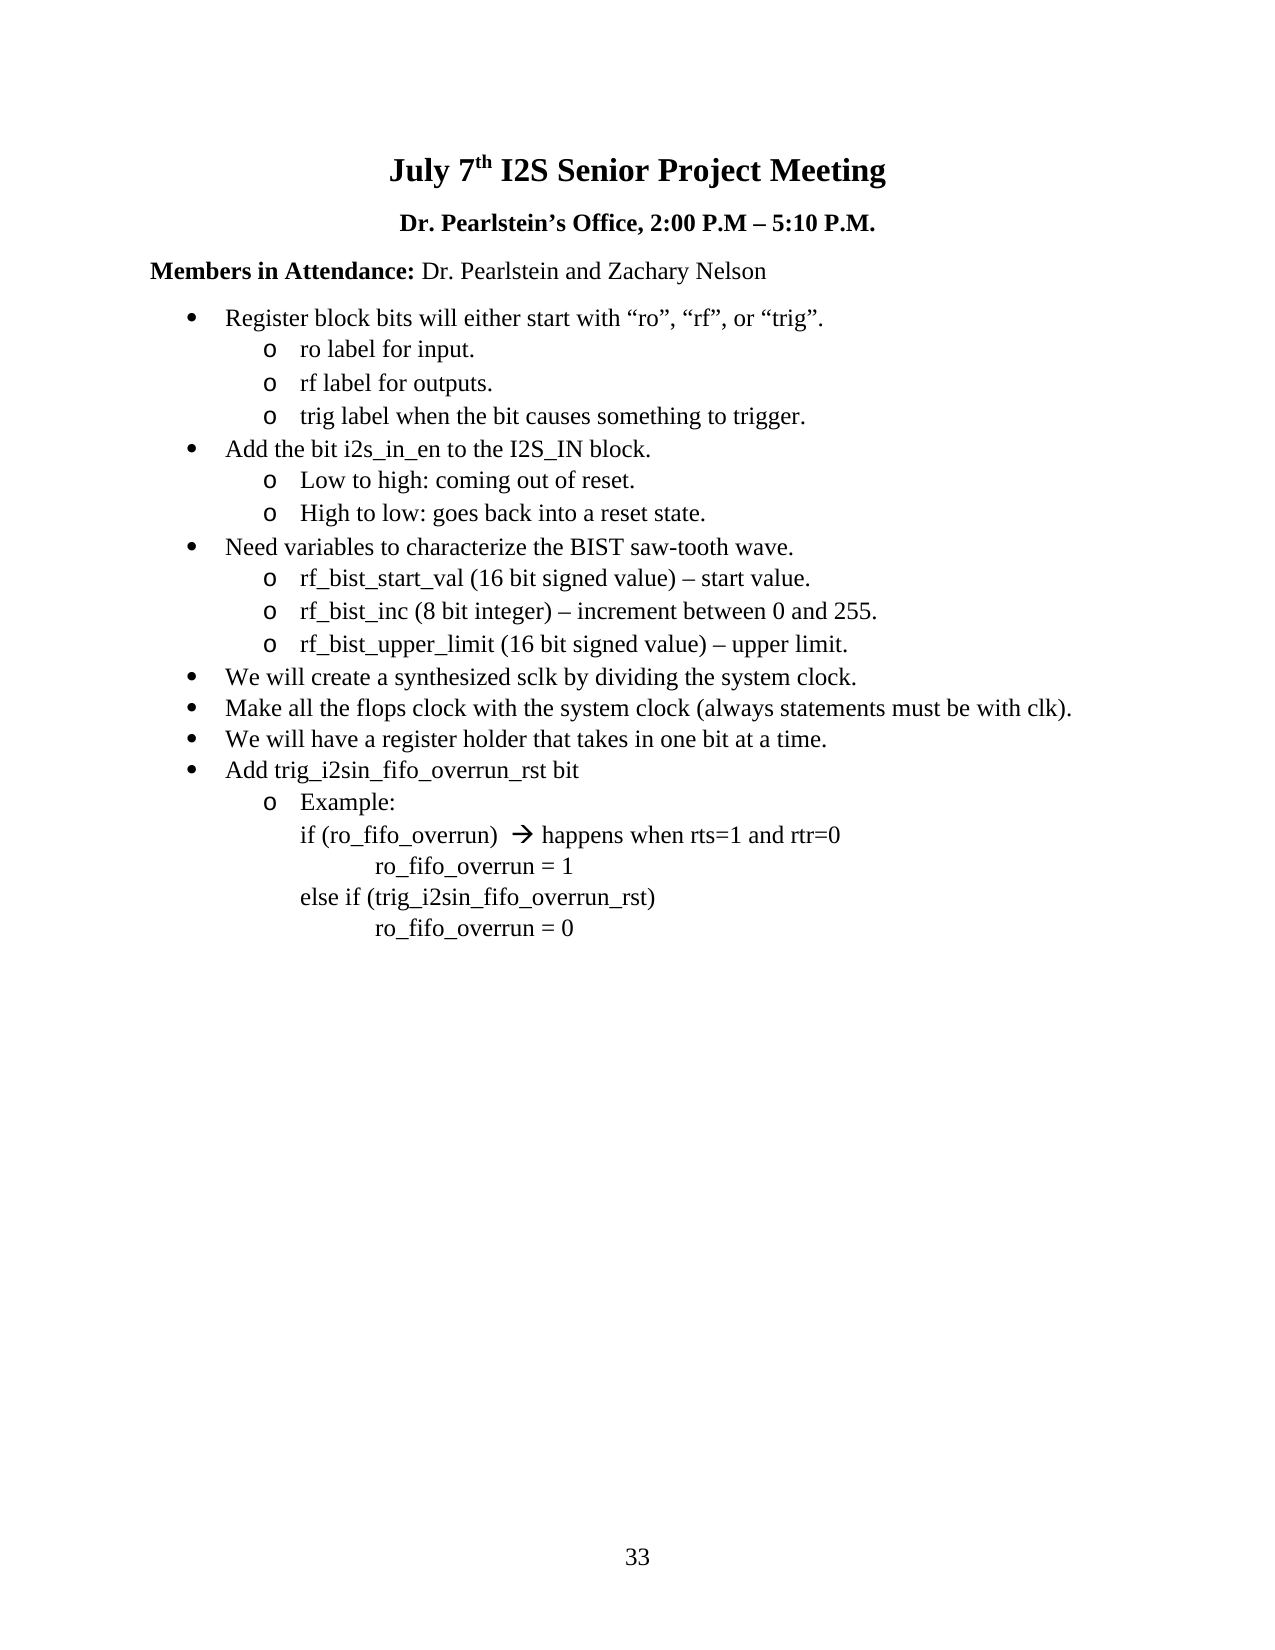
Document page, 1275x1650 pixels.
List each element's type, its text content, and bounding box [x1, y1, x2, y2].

list Example: [262, 787, 1125, 817]
list Need variables to characterize the BIST saw-tooth wave. [187, 532, 1125, 560]
text Members in Attendance: Dr. Pearlstein and Zachary Nelson [150, 256, 1125, 284]
list Low to high: coming out of reset. [262, 465, 1125, 496]
list rf_bist_start_val (16 bit signed value) – start value. [262, 563, 1125, 593]
list Add trig_i2sin_fifo_overrun_rst bit [187, 756, 1125, 784]
text else if (trig_i2sin_fifo_overrun_rst) [225, 882, 1125, 911]
list Make all the flops clock with the system clock (always statements must be with clk). [187, 693, 1125, 722]
text July 7th I2S Senior Project Meeting [150, 150, 1125, 188]
text ro_fifo_overrun = 1 [300, 851, 1125, 879]
list rf_bist_upper_limit (16 bit signed value) – upper limit. [262, 629, 1125, 660]
list High to low: goes back into a reset state. [262, 498, 1125, 529]
list trig label when the bit causes something to trigger. [262, 401, 1125, 432]
text if (ro_fifo_overrun) happens when rts=1 and rtr=0 [300, 820, 1125, 848]
list We will have a register holder that takes in one bit at a time. [187, 724, 1125, 753]
text ro_fifo_overrun = 0 [300, 913, 1125, 942]
list ro label for input. [262, 334, 1125, 365]
list rf_bist_inc (8 bit integer) – increment between 0 and 255. [262, 596, 1125, 627]
list Add the bit i2s_in_en to the I2S_IN block. [187, 434, 1125, 463]
text Dr. Pearlstein’s Office, 2:00 P.M – 5:10 P.M. [150, 208, 1125, 237]
list We will create a synthesized sclk by dividing the system clock. [187, 662, 1125, 691]
list Register block bits will either start with “ro”, “rf”, or “trig”. [187, 303, 1125, 332]
list rf label for outputs. [262, 368, 1125, 398]
